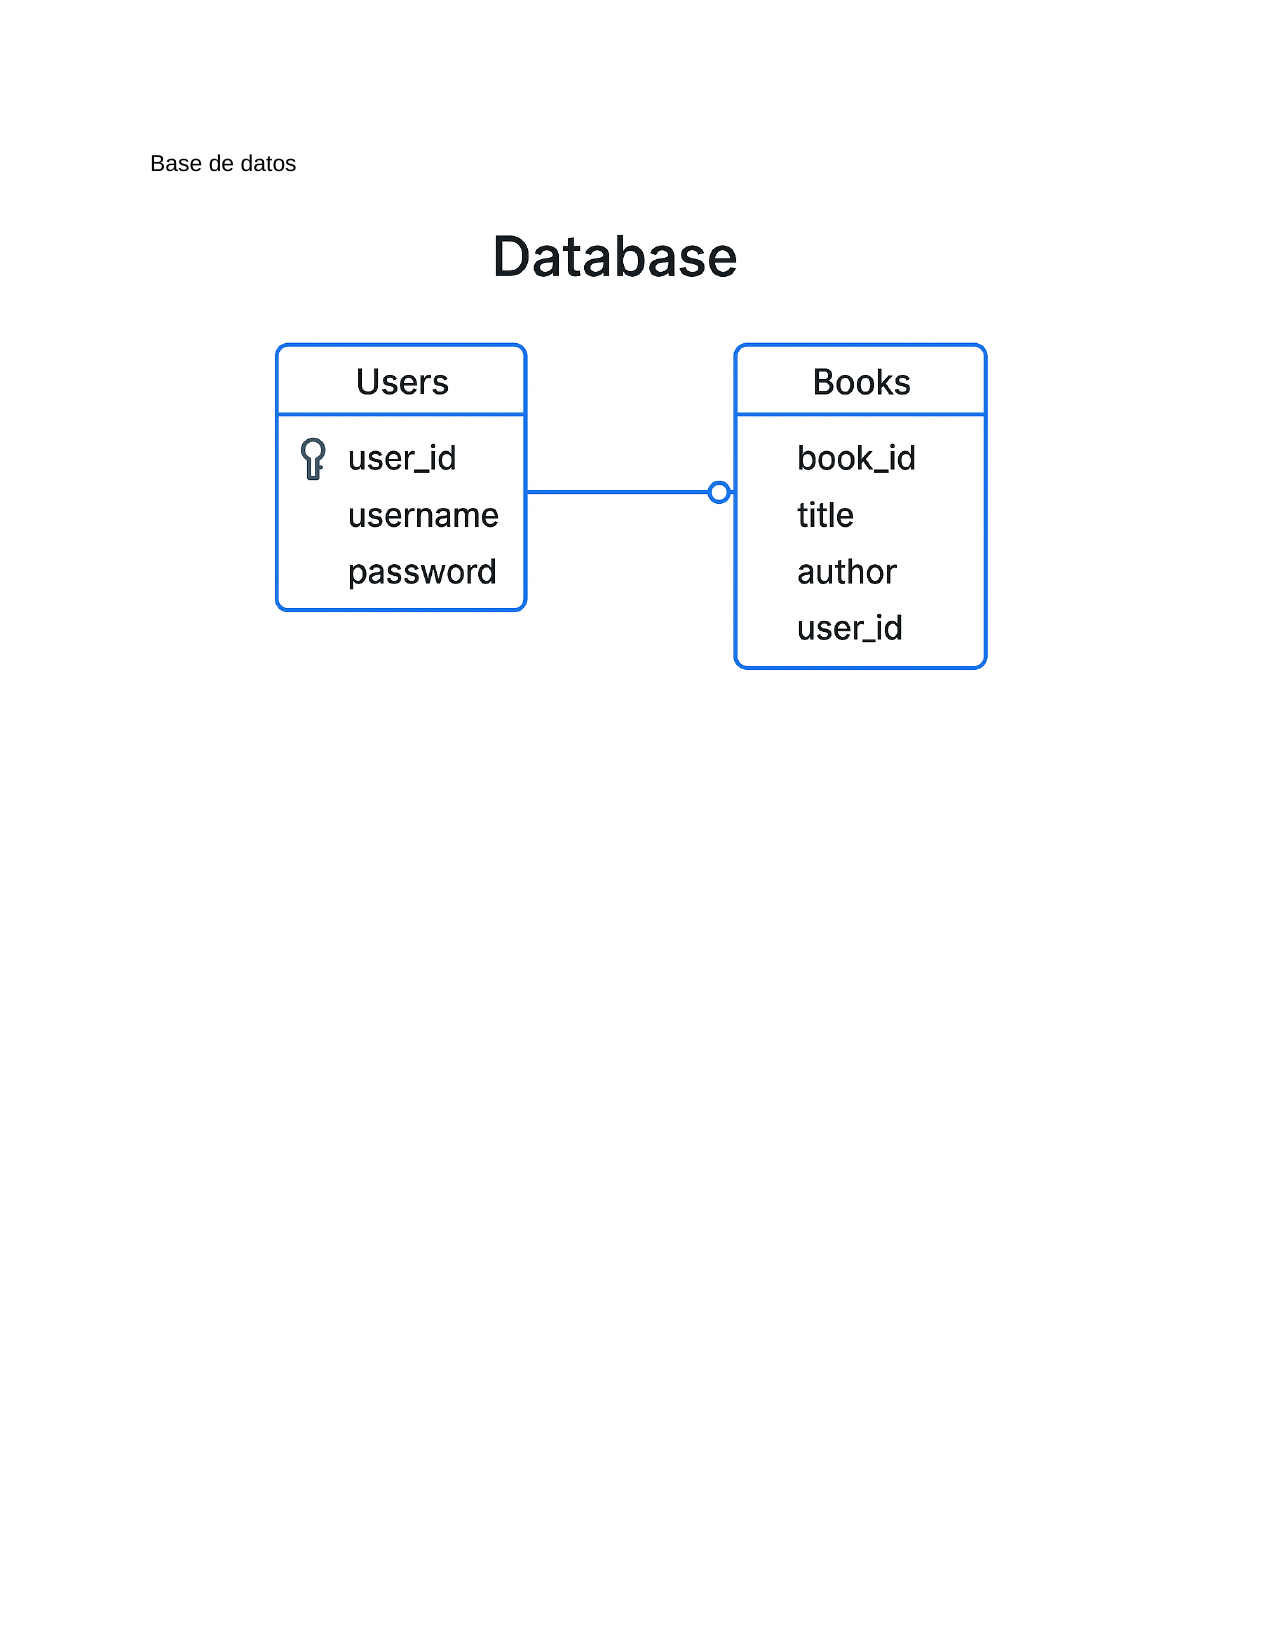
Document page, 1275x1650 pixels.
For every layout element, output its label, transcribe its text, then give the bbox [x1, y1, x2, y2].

picture [150, 180, 1125, 831]
text Base de datos [150, 150, 1125, 180]
